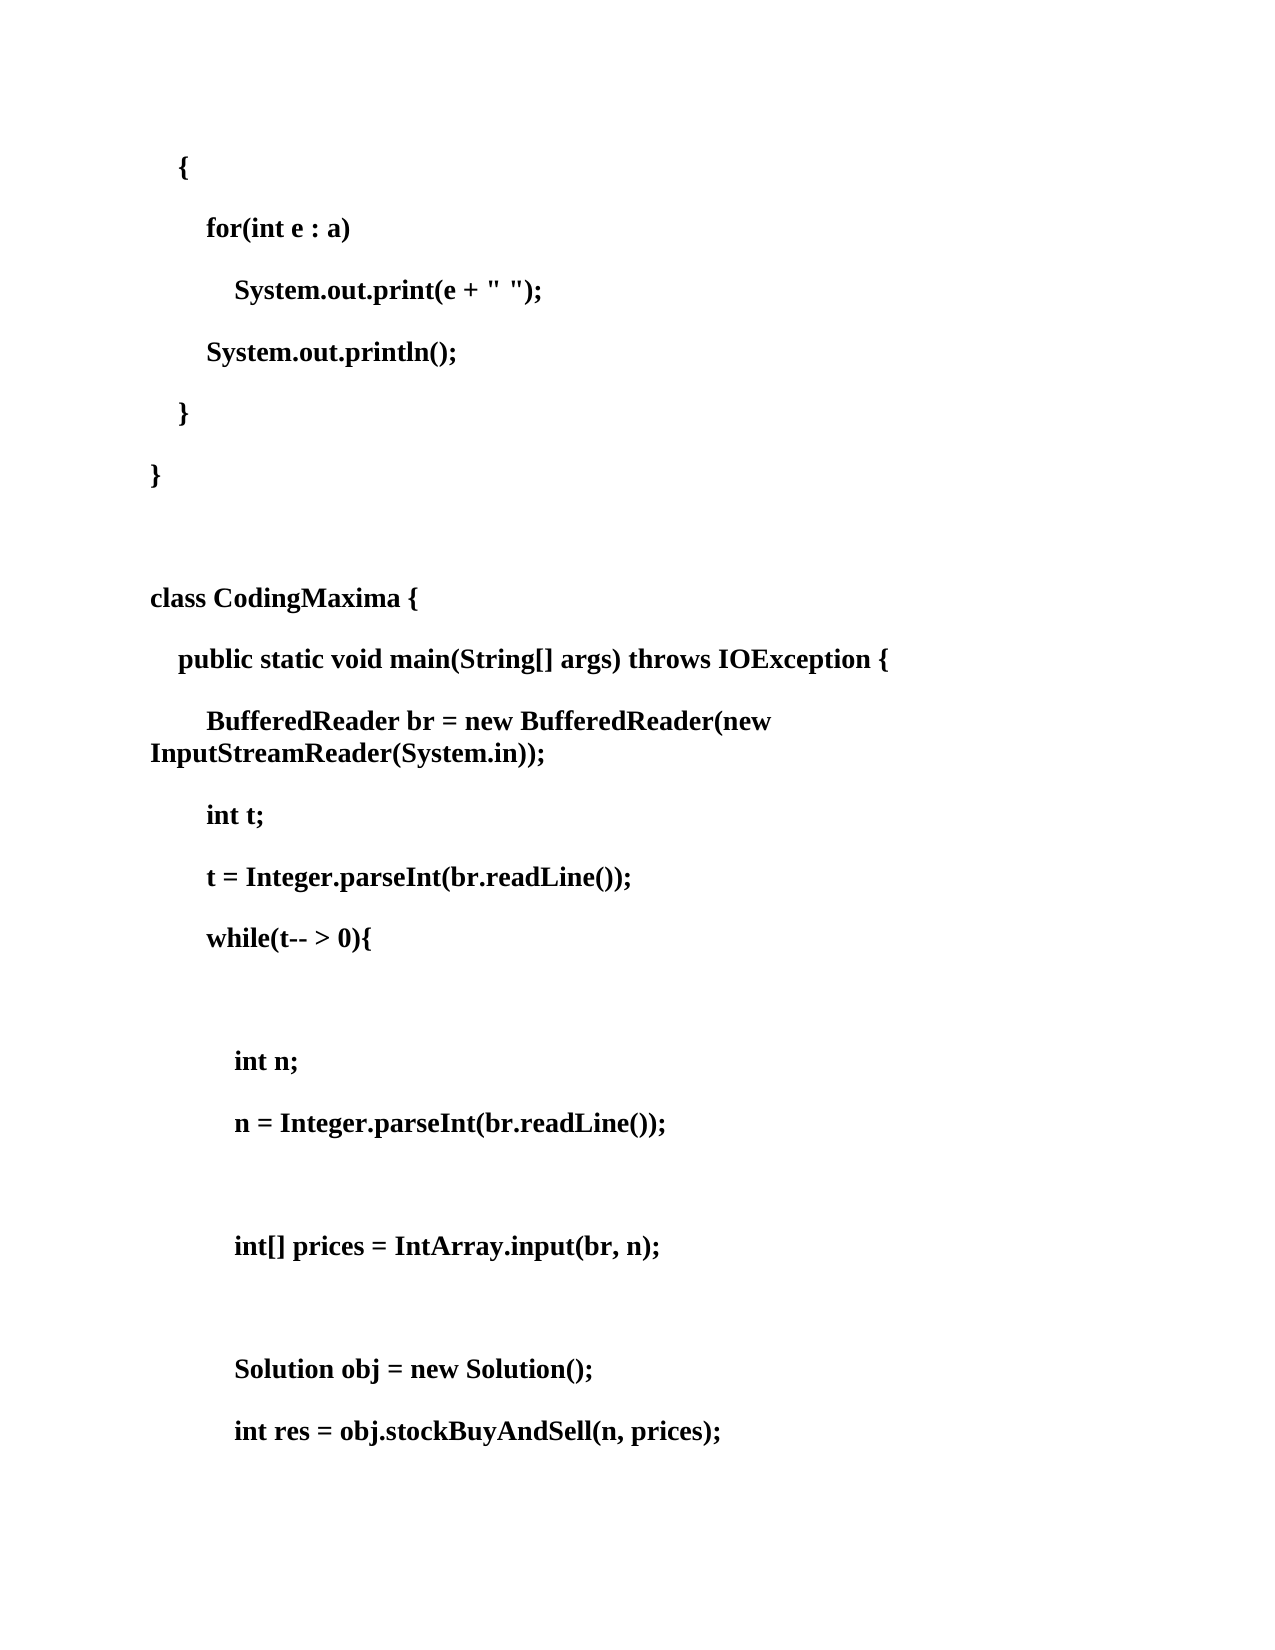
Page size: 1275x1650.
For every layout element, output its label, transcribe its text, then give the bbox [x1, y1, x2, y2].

subtitle System.out.println(); [150, 335, 1125, 367]
subtitle while(t-- > 0){ [150, 921, 1125, 953]
subtitle Solution obj = new Solution(); [150, 1352, 1125, 1384]
subtitle System.out.print(e + " "); [150, 273, 1125, 306]
subtitle for(int e : a) [150, 212, 1125, 244]
subtitle } [150, 396, 1125, 429]
subtitle { [150, 150, 1125, 182]
subtitle BufferedReader br = new BufferedReader(new InputStreamReader(System.in)); [150, 704, 1125, 769]
subtitle n = Integer.parseInt(br.readLine()); [150, 1106, 1125, 1138]
subtitle t = Integer.parseInt(br.readLine()); [150, 859, 1125, 892]
subtitle int t; [150, 798, 1125, 830]
subtitle public static void main(String[] args) throws IOException { [150, 642, 1125, 675]
subtitle int n; [150, 1044, 1125, 1077]
subtitle int[] prices = IntArray.input(br, n); [150, 1229, 1125, 1261]
subtitle } [150, 458, 1125, 490]
subtitle class CodingMaxima { [150, 581, 1125, 613]
subtitle int res = obj.stockBuyAndSell(n, prices); [150, 1414, 1125, 1446]
